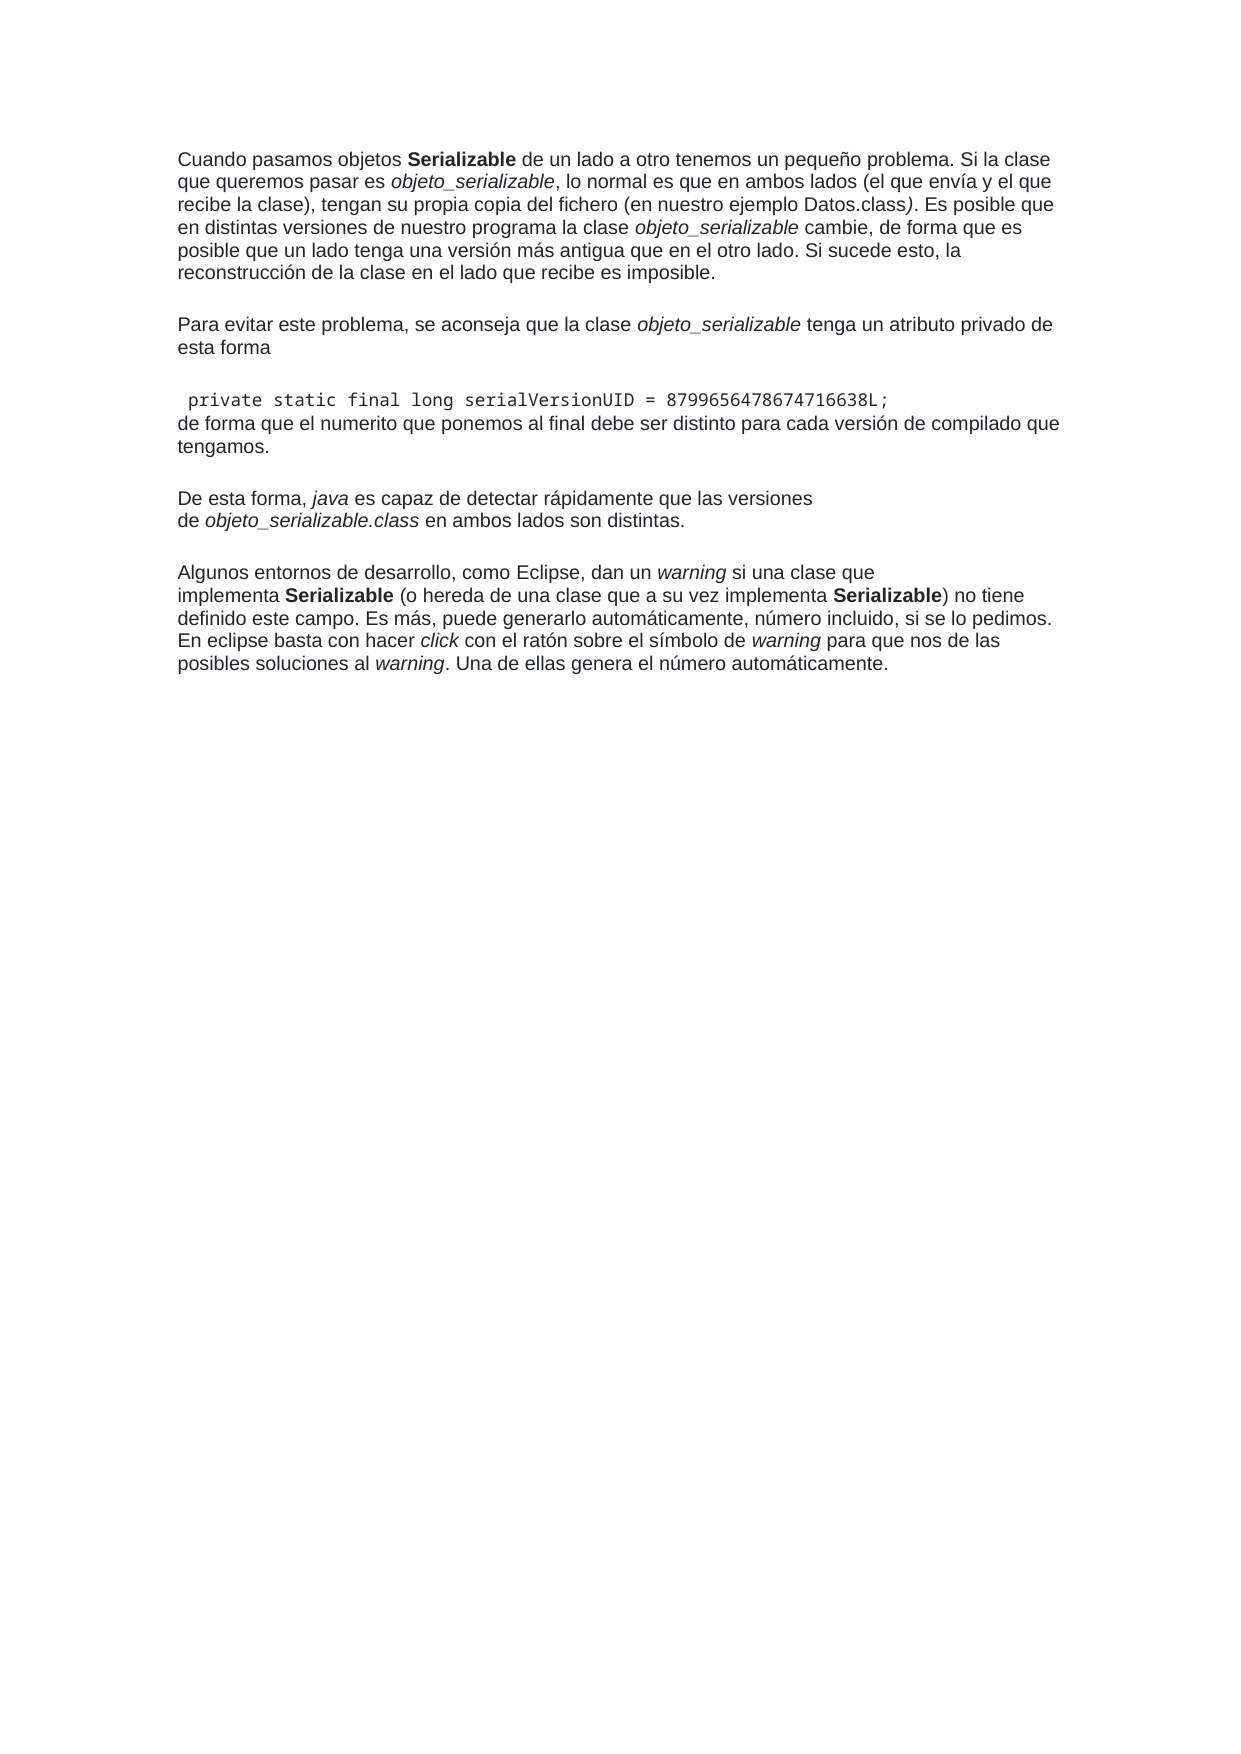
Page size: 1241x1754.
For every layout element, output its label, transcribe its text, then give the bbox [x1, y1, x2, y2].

text private static final long serialVersionUID = 8799656478674716638L; [177, 388, 1063, 412]
text Para evitar este problema, se aconseja que la clase objeto_serializable tenga un atributo privado de esta forma [177, 313, 1063, 358]
text De esta forma, java es capaz de detectar rápidamente que las versiones de objeto_serializable.class en ambos lados son distintas. [177, 486, 1063, 532]
text de forma que el numerito que ponemos al final debe ser distinto para cada versión de compilado que tengamos. [177, 412, 1063, 457]
text Cuando pasamos objetos Serializable de un lado a otro tenemos un pequeño problema. Si la clase que queremos pasar es objeto_serializable, lo normal es que en ambos lados (el que envía y el que recibe la clase), tengan su propia copia del fichero (en nuestro ejemplo Datos.class). Es posible que en distintas versiones de nuestro programa la clase objeto_serializable cambie, de forma que es posible que un lado tenga una versión más antigua que en el otro lado. Si sucede esto, la reconstrucción de la clase en el lado que recibe es imposible. [177, 148, 1063, 284]
text Algunos entornos de desarrollo, como Eclipse, dan un warning si una clase que implementa Serializable (o hereda de una clase que a su vez implementa Serializable) no tiene definido este campo. Es más, puede generarlo automáticamente, número incluido, si se lo pedimos. En eclipse basta con hacer click con el ratón sobre el símbolo de warning para que nos de las posibles soluciones al warning. Una de ellas genera el número automáticamente. [177, 561, 1063, 674]
